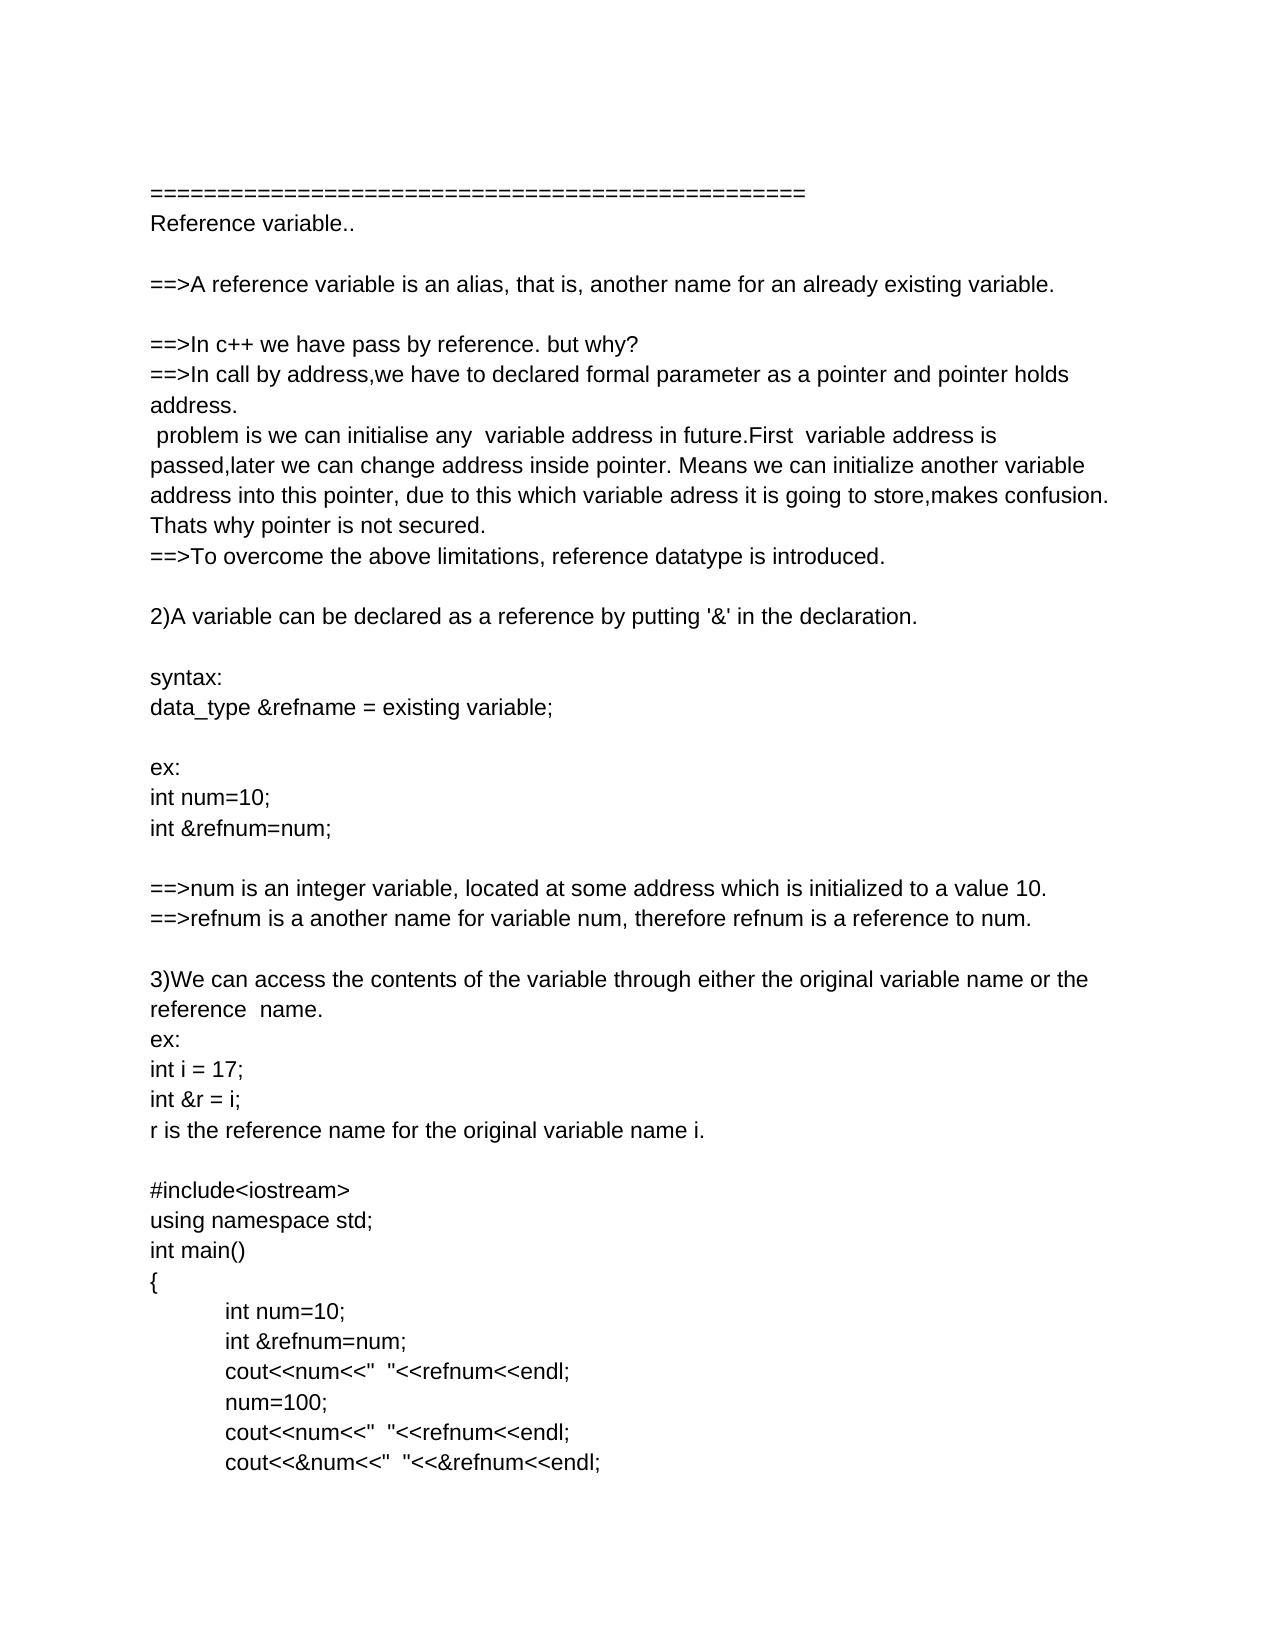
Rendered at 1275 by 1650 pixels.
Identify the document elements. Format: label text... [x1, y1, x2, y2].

text int &refnum=num; [150, 814, 1125, 841]
text int &r = i; [150, 1086, 1125, 1113]
text { [150, 1268, 1125, 1294]
text problem is we can initialise any variable address in future.First variable address is passed,later we can change address inside pointer. Means we can initialize another variable address into this pointer, due to this which variable adress it is going to store,makes confusion. Thats why pointer is not secured. [150, 422, 1125, 539]
text ==>To overcome the above limitations, reference datatype is introduced. [150, 543, 1125, 569]
text 3)We can access the contents of the variable through either the original variable name or the reference name. [150, 966, 1125, 1022]
text ==>In c++ we have pass by reference. but why? [150, 331, 1125, 358]
text num=100; [150, 1388, 1125, 1415]
text ex: [150, 754, 1125, 781]
text int &refnum=num; [150, 1328, 1125, 1354]
text cout<<num<<" "<<refnum<<endl; [150, 1358, 1125, 1385]
text 2)A variable can be declared as a reference by putting '&' in the declaration. [150, 603, 1125, 629]
text cout<<&num<<" "<<&refnum<<endl; [150, 1449, 1125, 1475]
text int num=10; [150, 784, 1125, 811]
text Reference variable.. [150, 210, 1125, 237]
text ==>In call by address,we have to declared formal parameter as a pointer and pointer holds address. [150, 361, 1125, 418]
text ================================================= [150, 180, 1125, 207]
text int main() [150, 1237, 1125, 1264]
text ex: [150, 1026, 1125, 1052]
text cout<<num<<" "<<refnum<<endl; [150, 1419, 1125, 1445]
text using namespace std; [150, 1207, 1125, 1234]
text data_type &refname = existing variable; [150, 694, 1125, 720]
text ==>A reference variable is an alias, that is, another name for an already existing variable. [150, 271, 1125, 297]
text syntax: [150, 663, 1125, 690]
text int i = 17; [150, 1056, 1125, 1083]
text r is the reference name for the original variable name i. [150, 1117, 1125, 1143]
text int num=10; [150, 1298, 1125, 1324]
text ==>num is an integer variable, located at some address which is initialized to a value 10. [150, 875, 1125, 901]
text ==>refnum is a another name for variable num, therefore refnum is a reference to num. [150, 905, 1125, 932]
text #include<iostream> [150, 1177, 1125, 1203]
